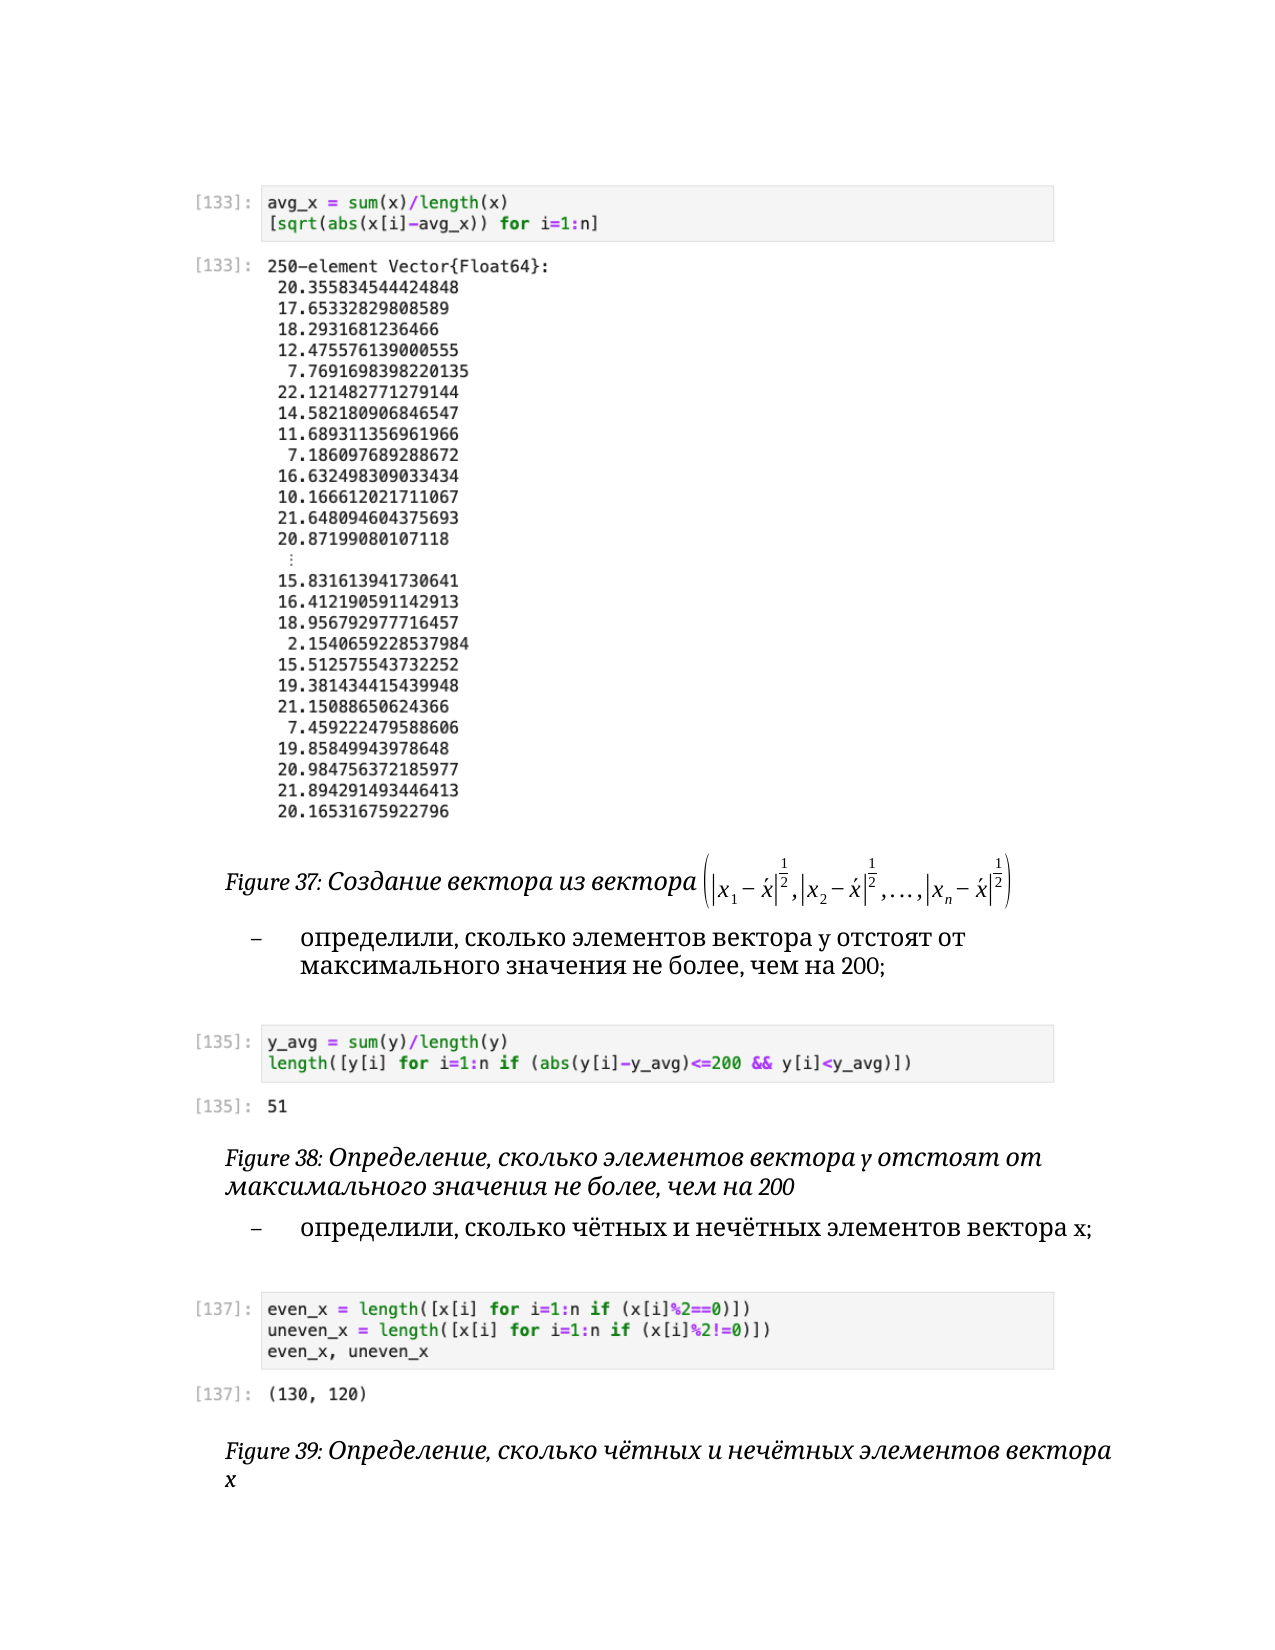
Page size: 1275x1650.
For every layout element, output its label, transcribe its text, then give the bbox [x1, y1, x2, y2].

list Figure 37: Создание вектора из вектора [175, 853, 1125, 911]
picture [193, 1275, 1069, 1416]
picture [193, 1013, 1069, 1124]
picture [193, 178, 1069, 832]
list определили, сколько чётных и нечётных элементов вектора x; [250, 1214, 1125, 1243]
list определили, сколько элементов вектора y отстоят от максимального значения не более, чем на 200; [250, 923, 1125, 981]
list Figure 39: Определение, сколько чётных и нечётных элементов вектора x [175, 1437, 1125, 1494]
list Figure 38: Определение, сколько элементов вектора y отстоят от максимального значения не более, чем на 200 [175, 1144, 1125, 1202]
